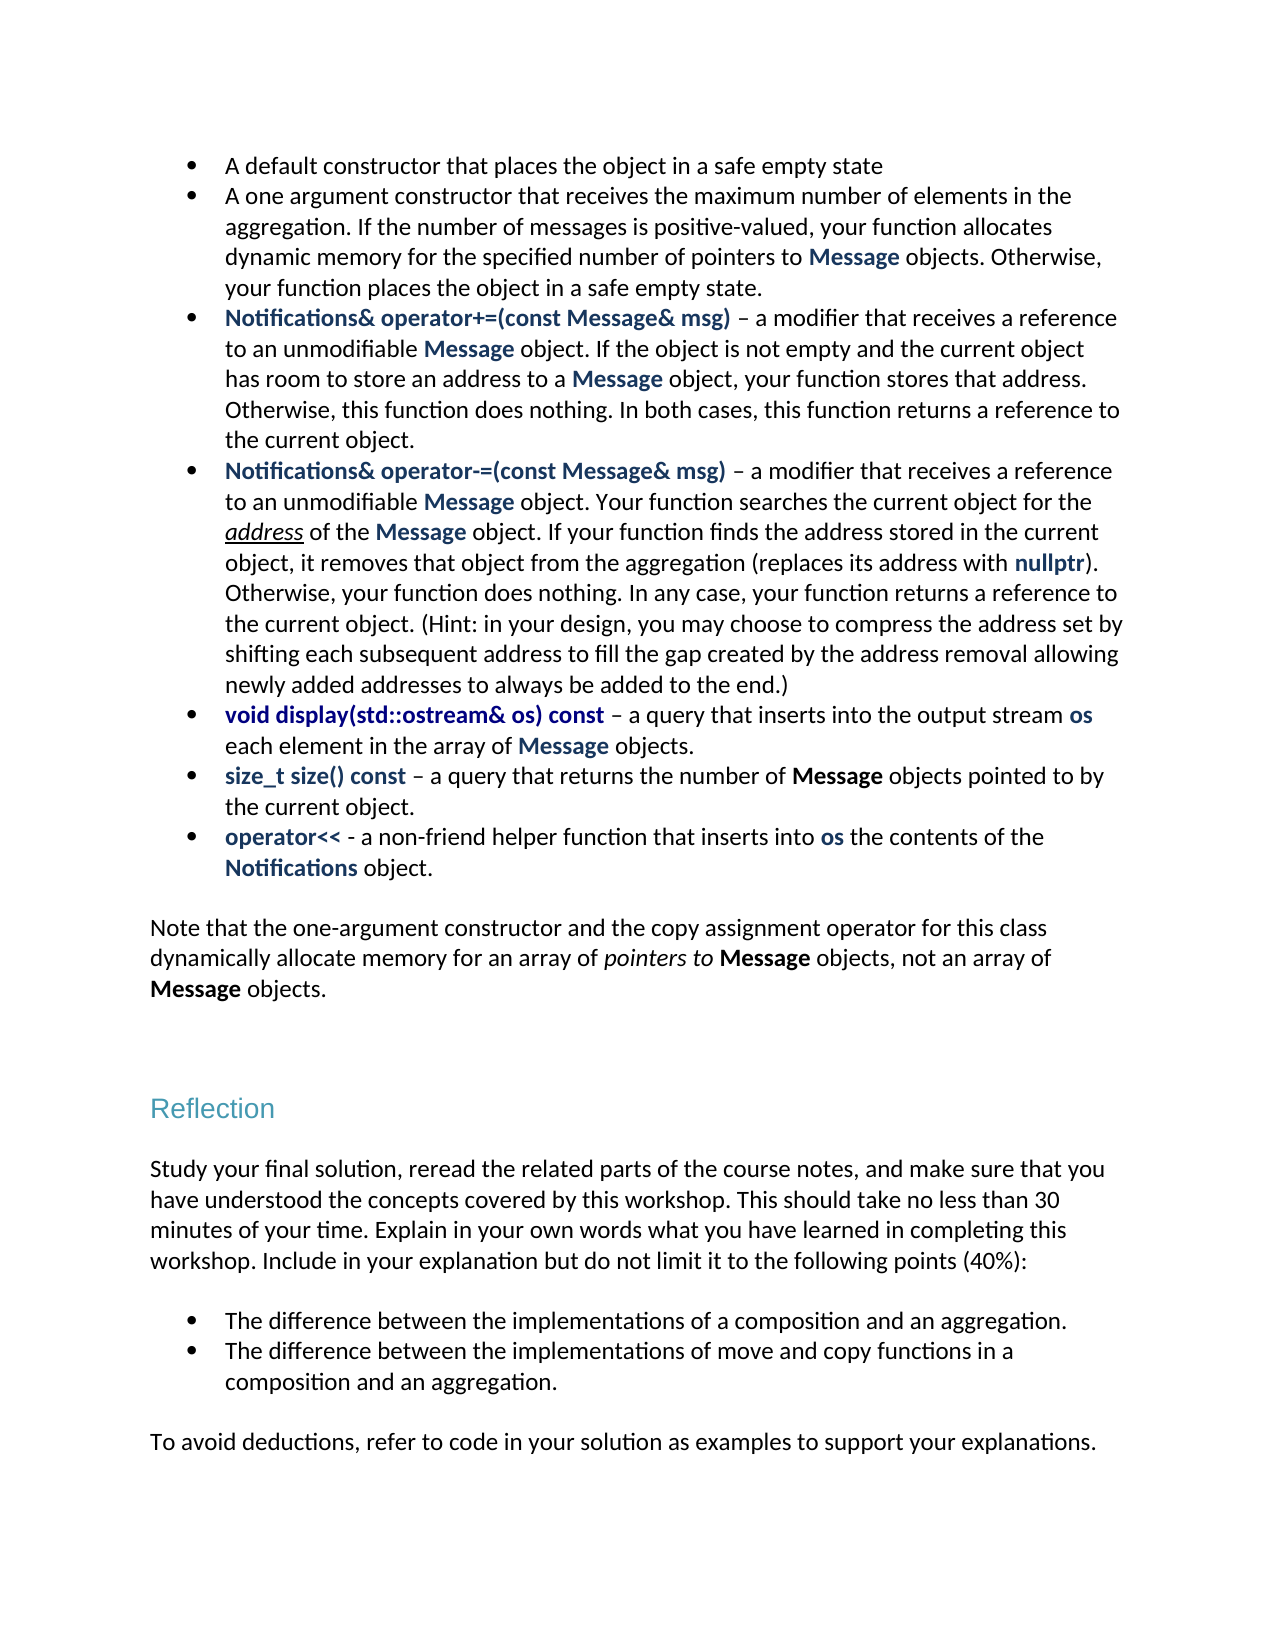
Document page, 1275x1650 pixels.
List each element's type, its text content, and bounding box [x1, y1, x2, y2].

text Reflection [150, 1092, 1125, 1124]
text Study your final solution, reread the related parts of the course notes, and make sure that you have understood the concepts covered by this workshop. This should take no less than 30 minutes of your time. Explain in your own words what you have learned in completing this workshop. Include in your explanation but do not limit it to the following points (40%): [150, 1154, 1125, 1276]
text To avoid deductions, refer to code in your solution as examples to support your explanations. [150, 1426, 1125, 1456]
list Notifications& operator+=(const Message& msg) – a modifier that receives a reference to an unmodifiable Message object. If the object is not empty and the current object has room to store an address to a Message object, your function stores that address. Otherwise, this function does nothing. In both cases, this function returns a reference to the current object. [187, 303, 1125, 455]
list operator<< - a non-friend helper function that inserts into os the contents of the Notifications object. [187, 821, 1125, 882]
list A default constructor that places the object in a safe empty state [187, 150, 1125, 181]
list The difference between the implementations of a composition and an aggregation. [187, 1305, 1125, 1335]
list void display(std::ostream& os) const – a query that inserts into the output stream os each element in the array of Message objects. [187, 699, 1125, 760]
list A one argument constructor that receives the maximum number of elements in the aggregation. If the number of messages is positive-valued, your function allocates dynamic memory for the specified number of pointers to Message objects. Otherwise, your function places the object in a safe empty state. [187, 181, 1125, 303]
list The difference between the implementations of move and copy functions in a composition and an aggregation. [187, 1335, 1125, 1396]
list Notifications& operator-=(const Message& msg) – a modifier that receives a reference to an unmodifiable Message object. Your function searches the current object for the address of the Message object. If your function finds the address stored in the current object, it removes that object from the aggregation (replaces its address with nullptr). Otherwise, your function does nothing. In any case, your function returns a reference to the current object. (Hint: in your design, you may choose to compress the address set by shifting each subsequent address to fill the gap created by the address removal allowing newly added addresses to always be added to the end.) [187, 455, 1125, 699]
text Note that the one-argument constructor and the copy assignment operator for this class dynamically allocate memory for an array of pointers to Message objects, not an array of Message objects. [150, 912, 1125, 1003]
list size_t size() const – a query that returns the number of Message objects pointed to by the current object. [187, 760, 1125, 821]
